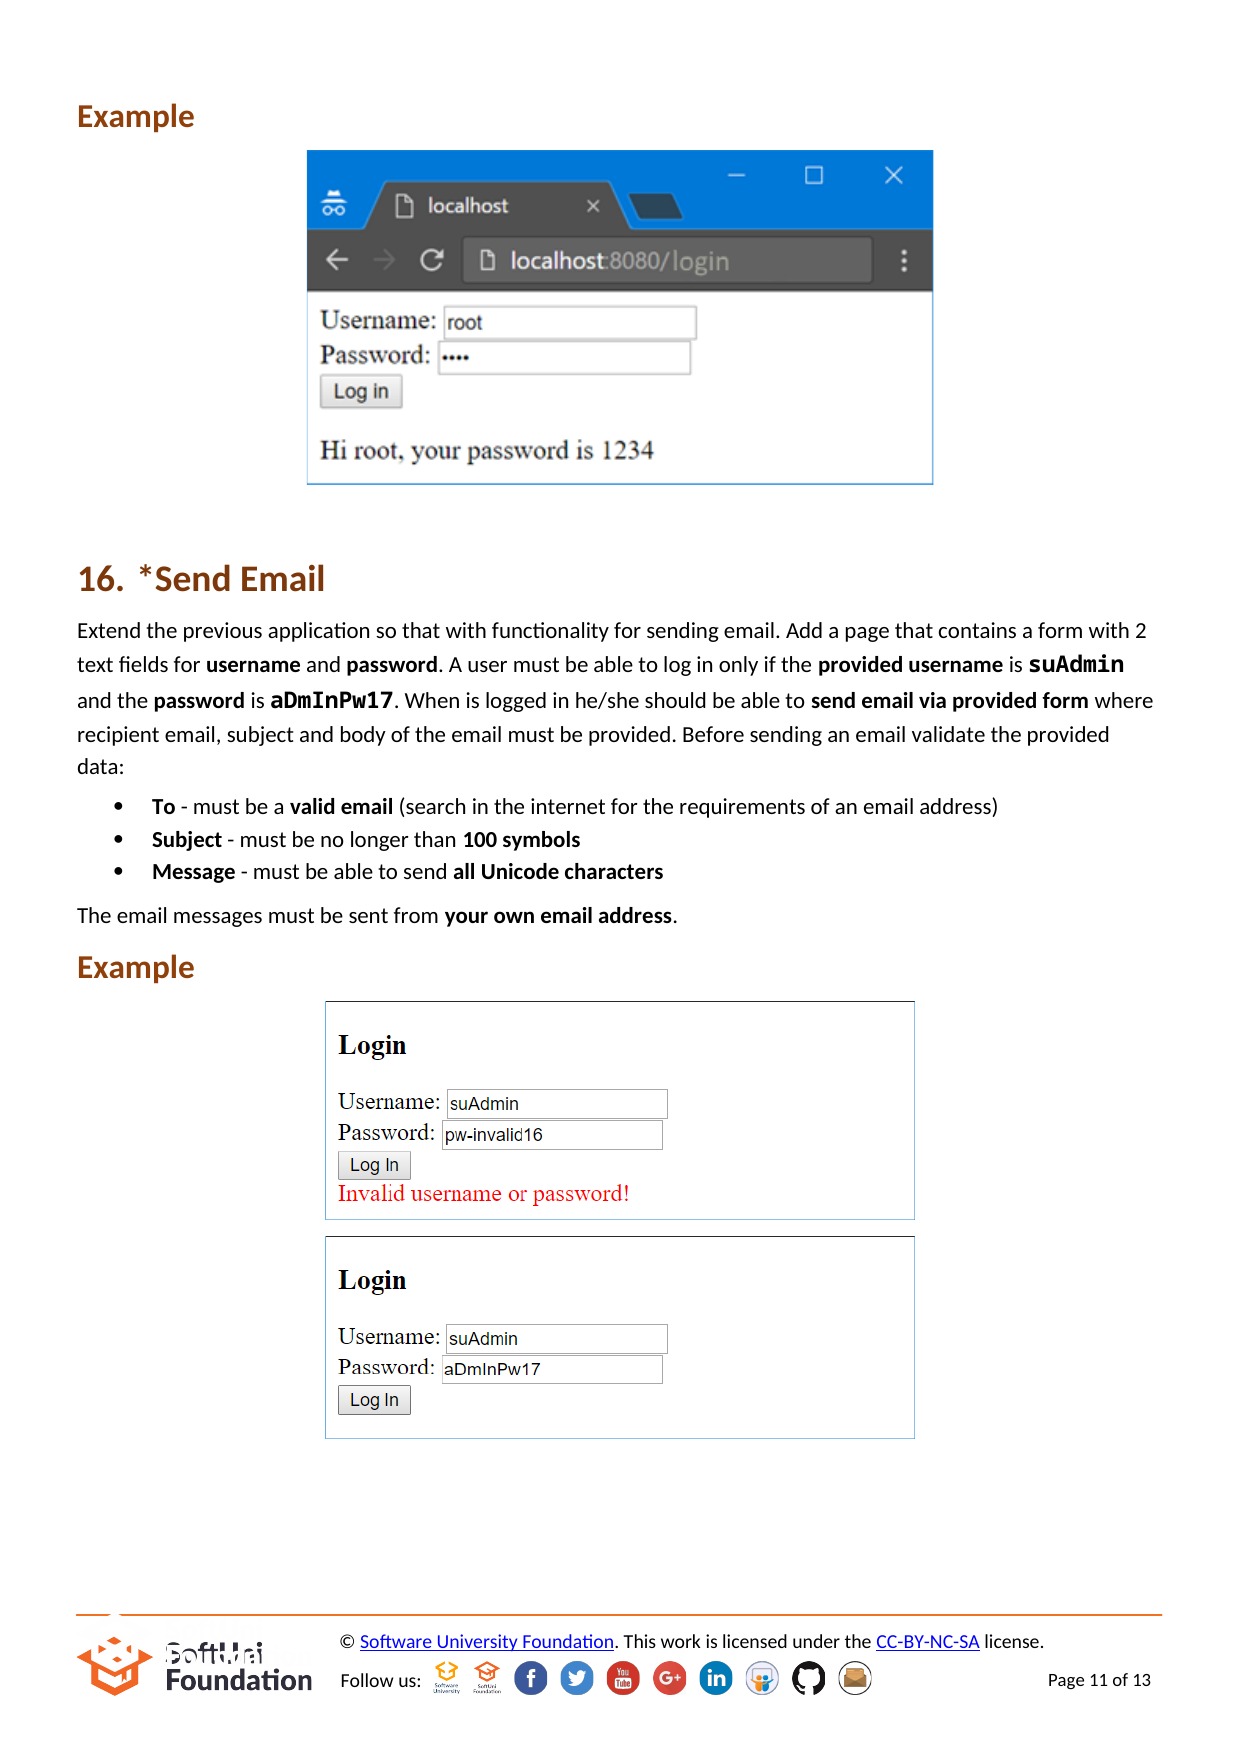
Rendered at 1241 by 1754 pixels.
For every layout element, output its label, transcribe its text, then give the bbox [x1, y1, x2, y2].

text The email messages must be sent from your own email address. [77, 902, 1163, 929]
subtitle *Send Email [77, 555, 1163, 601]
text Extend the previous application so that with functionality for sending email. Add a page that contains a form with 2 text fields for username and password. A user must be able to log in only if the provided username is suAdmin and the password is aDmInPw17. When is logged in he/she should be able to send email via provided form where recipient email, subject and body of the email must be provided. Before sending an email validate the provided data: [77, 616, 1163, 780]
picture [745, 1661, 779, 1695]
list To - must be a valid email (search in the internet for the requirements of an email address) [114, 792, 1163, 821]
picture [792, 1661, 825, 1695]
picture [699, 1685, 709, 1695]
subtitle Example [77, 95, 1163, 136]
picture [606, 1661, 640, 1695]
picture [699, 1661, 709, 1671]
picture [325, 1236, 915, 1439]
picture [838, 1661, 872, 1695]
picture [473, 1661, 501, 1695]
list Message - must be able to send all Unicode characters [114, 857, 1163, 885]
subtitle Example [77, 946, 1163, 987]
picture [514, 1661, 548, 1695]
picture [306, 150, 934, 485]
picture [653, 1661, 687, 1695]
picture [723, 1685, 733, 1695]
picture [560, 1661, 594, 1695]
list Subject - must be no longer than 100 symbols [114, 825, 1163, 853]
picture [433, 1661, 460, 1695]
picture [76, 1612, 312, 1696]
picture [325, 1001, 915, 1220]
picture [714, 1675, 725, 1685]
picture [723, 1661, 733, 1671]
